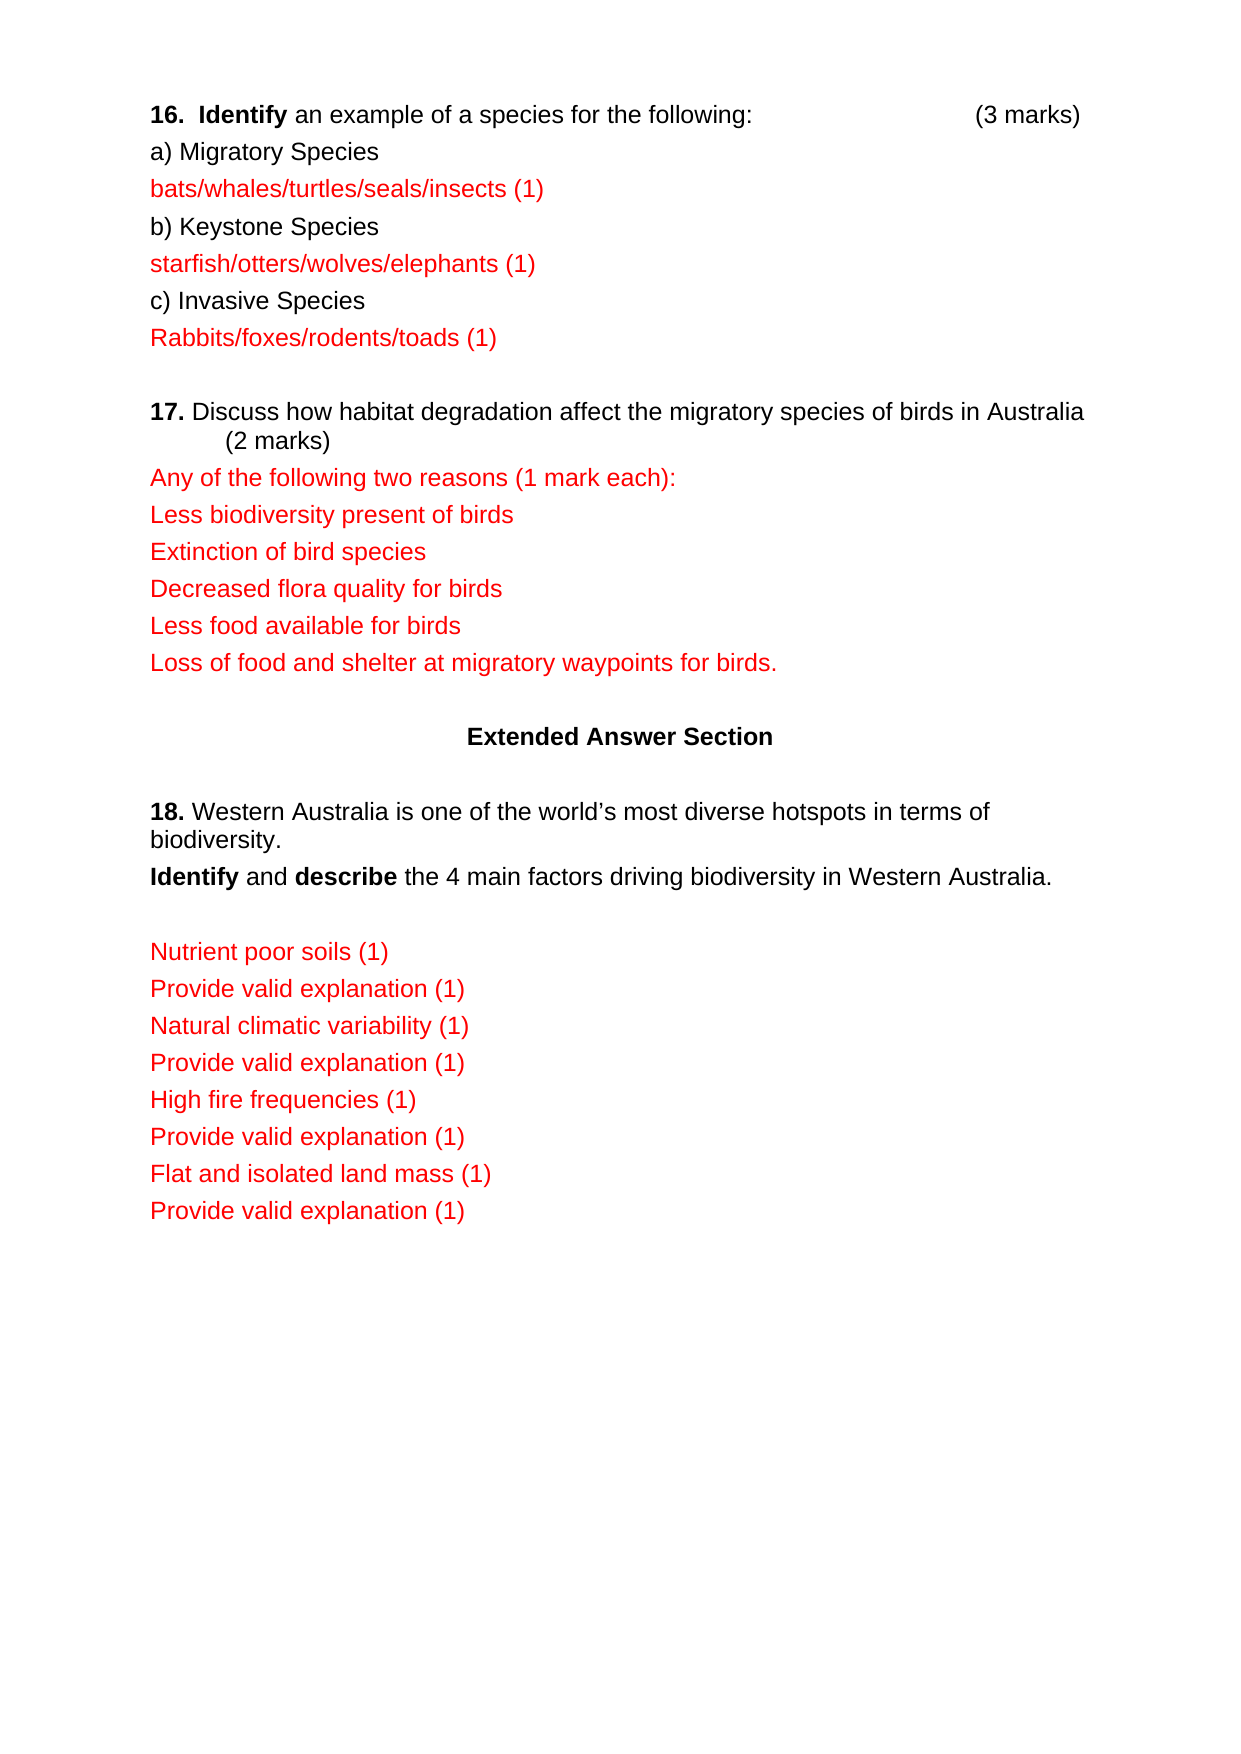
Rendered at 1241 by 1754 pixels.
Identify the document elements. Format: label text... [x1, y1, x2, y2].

list Provide valid explanation (1) [150, 1048, 1090, 1077]
list bats/whales/turtles/seals/insects (1) [150, 174, 1090, 203]
list Nutrient poor soils (1) [150, 937, 1090, 965]
list 16. Identify an example of a species for the following: (3 marks) [150, 100, 1090, 129]
list b) Keystone Species [150, 212, 1090, 240]
list Flat and isolated land mass (1) [150, 1159, 1090, 1188]
list Identify and describe the 4 main factors driving biodiversity in Western Australia. [150, 862, 1090, 891]
list 17. Discuss how habitat degradation affect the migratory species of birds in Australia (2 marks) [150, 397, 1090, 454]
list High fire frequencies (1) [150, 1085, 1090, 1114]
list Provide valid explanation (1) [150, 974, 1090, 1002]
list c) Invasive Species [150, 286, 1090, 314]
list Less food available for birds [150, 611, 1090, 640]
list Rabbits/foxes/rodents/toads (1) [150, 323, 1090, 352]
list a) Migratory Species [150, 137, 1090, 166]
list Loss of food and shelter at migratory waypoints for birds. [150, 648, 1090, 677]
list Any of the following two reasons (1 mark each): [150, 463, 1090, 492]
list Extinction of bird species [150, 537, 1090, 566]
list Less biodiversity present of birds [150, 500, 1090, 529]
list 18. Western Australia is one of the world’s most diverse hotspots in terms of biodiversity. [150, 797, 1090, 854]
list Decreased flora quality for birds [150, 574, 1090, 603]
list Provide valid explanation (1) [150, 1122, 1090, 1151]
list starfish/otters/wolves/elephants (1) [150, 249, 1090, 277]
list Natural climatic variability (1) [150, 1011, 1090, 1039]
list Extended Answer Section [150, 722, 1090, 751]
list Provide valid explanation (1) [150, 1196, 1090, 1225]
